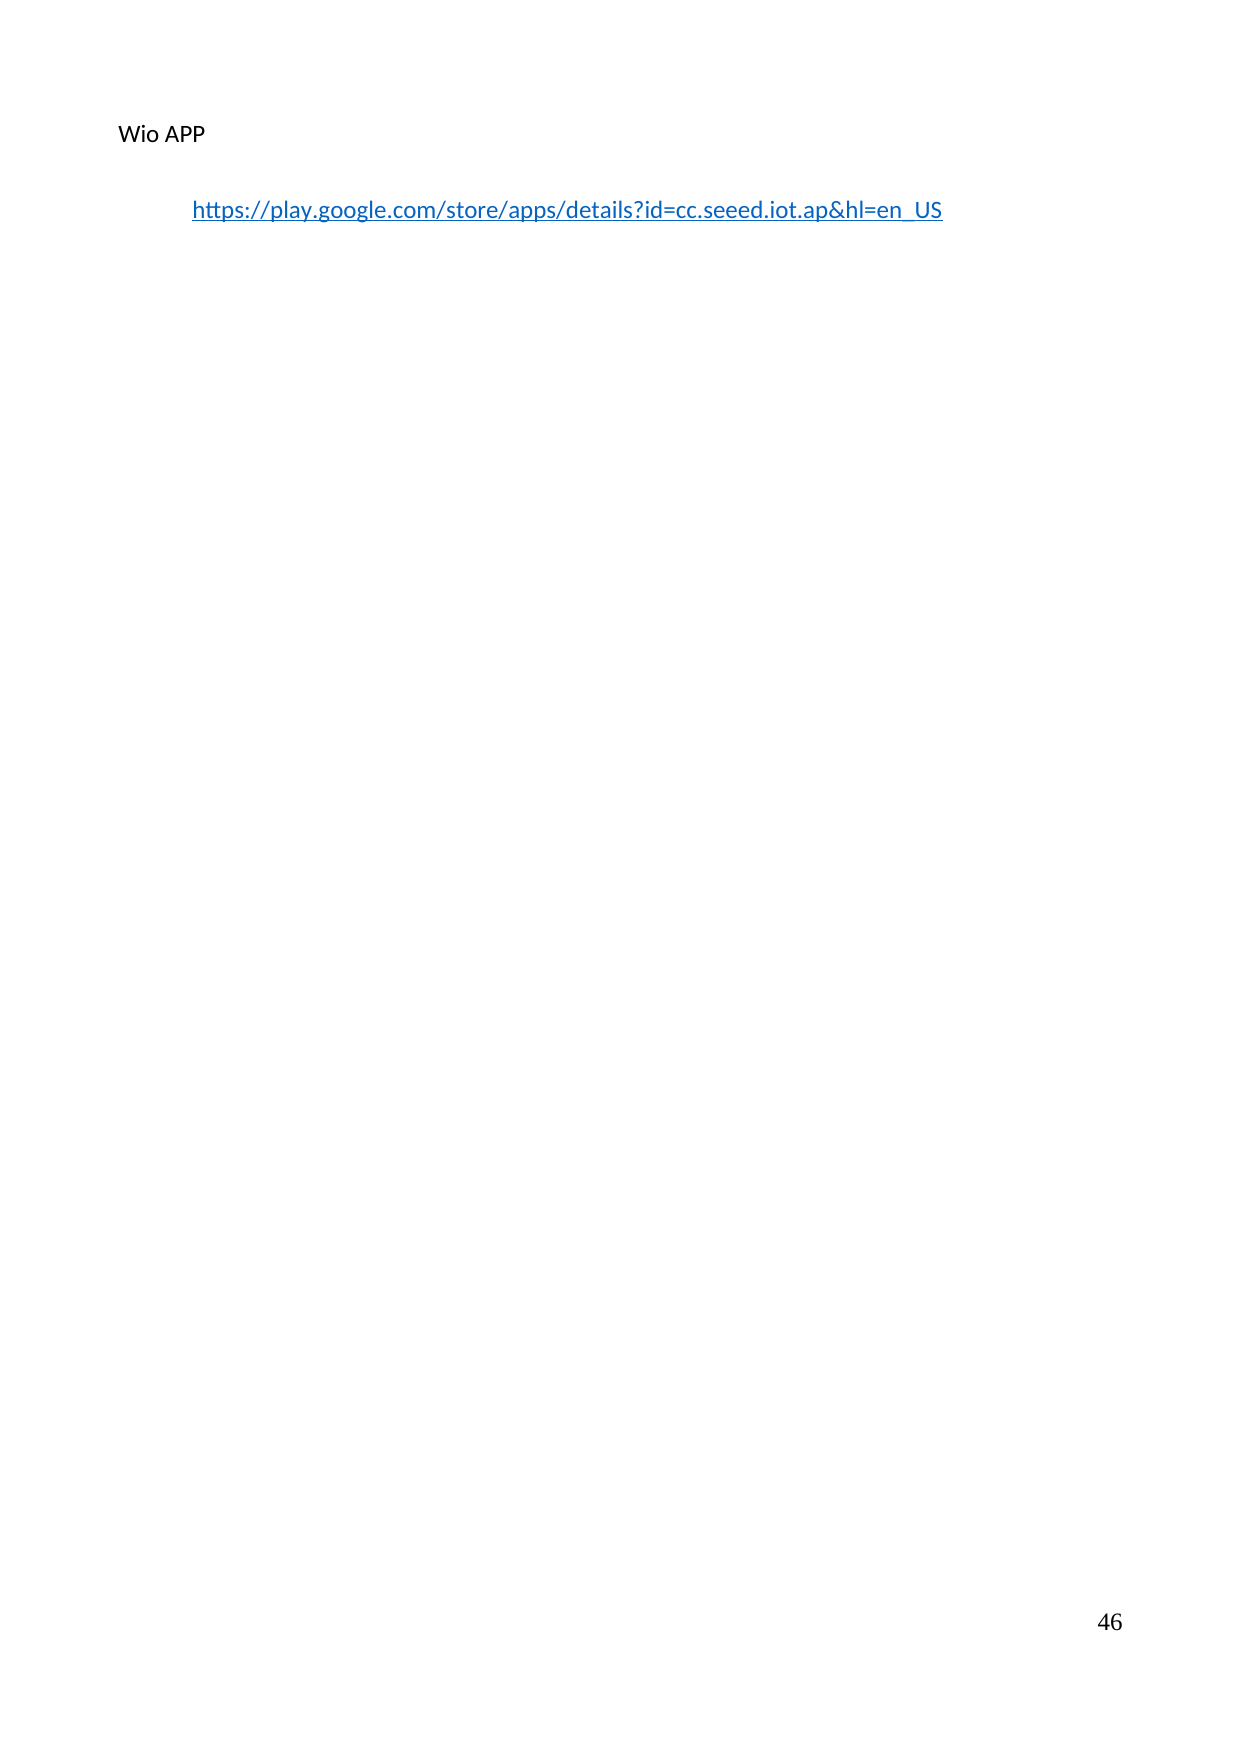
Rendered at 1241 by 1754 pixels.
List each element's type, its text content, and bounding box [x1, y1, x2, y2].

text Wio APP [118, 118, 1122, 149]
text https://play.google.com/store/apps/details?id=cc.seeed.iot.ap&hl=en_US [118, 194, 1122, 224]
